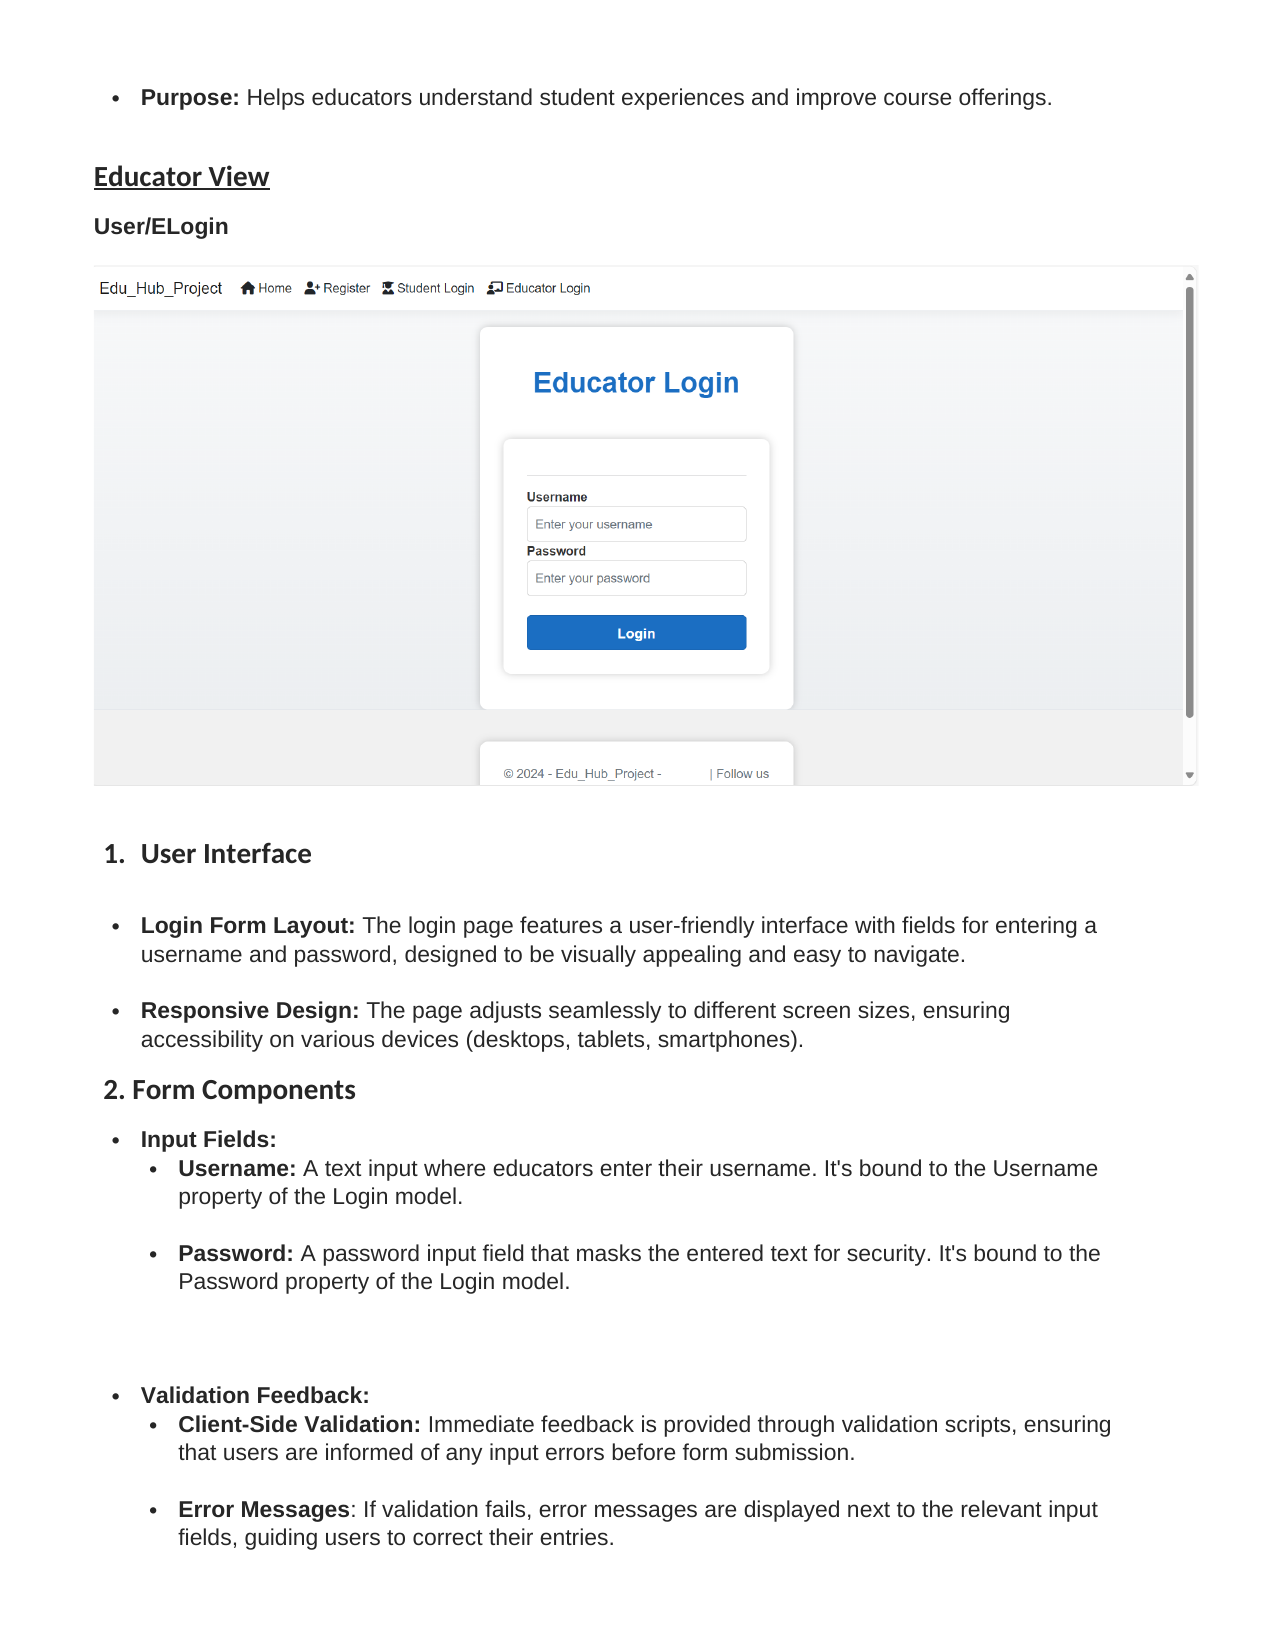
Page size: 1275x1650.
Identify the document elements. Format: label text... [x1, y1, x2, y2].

list Responsive Design: The page adjusts seamlessly to different screen sizes, ensuring accessibility on various devices (desktops, tablets, smartphones). [112, 997, 1125, 1052]
list Error Messages: If validation fails, error messages are displayed next to the relevant input fields, guiding users to correct their entries. [150, 1496, 1125, 1551]
list Purpose: Helps educators understand student experiences and improve course offerings. [112, 84, 1125, 111]
text 2. Form Components [103, 1071, 1125, 1107]
list User Interface [103, 835, 1125, 871]
list Username: A text input where educators enter their username. It's bound to the Username property of the Login model. [150, 1154, 1125, 1209]
picture [93, 265, 1199, 786]
list Login Form Layout: The login page features a user-friendly interface with fields for entering a username and password, designed to be visually appealing and easy to navigate. [112, 912, 1125, 967]
text Educator View [94, 158, 1125, 193]
text User/ELogin [94, 213, 1125, 239]
list Password: A password input field that masks the entered text for security. It's bound to the Password property of the Login model. [150, 1240, 1125, 1295]
list Input Fields: [112, 1126, 1125, 1152]
list Client-Side Validation: Immediate feedback is provided through validation scripts, ensuring that users are informed of any input errors before form submission. [150, 1411, 1125, 1465]
list Validation Feedback: [112, 1382, 1125, 1408]
